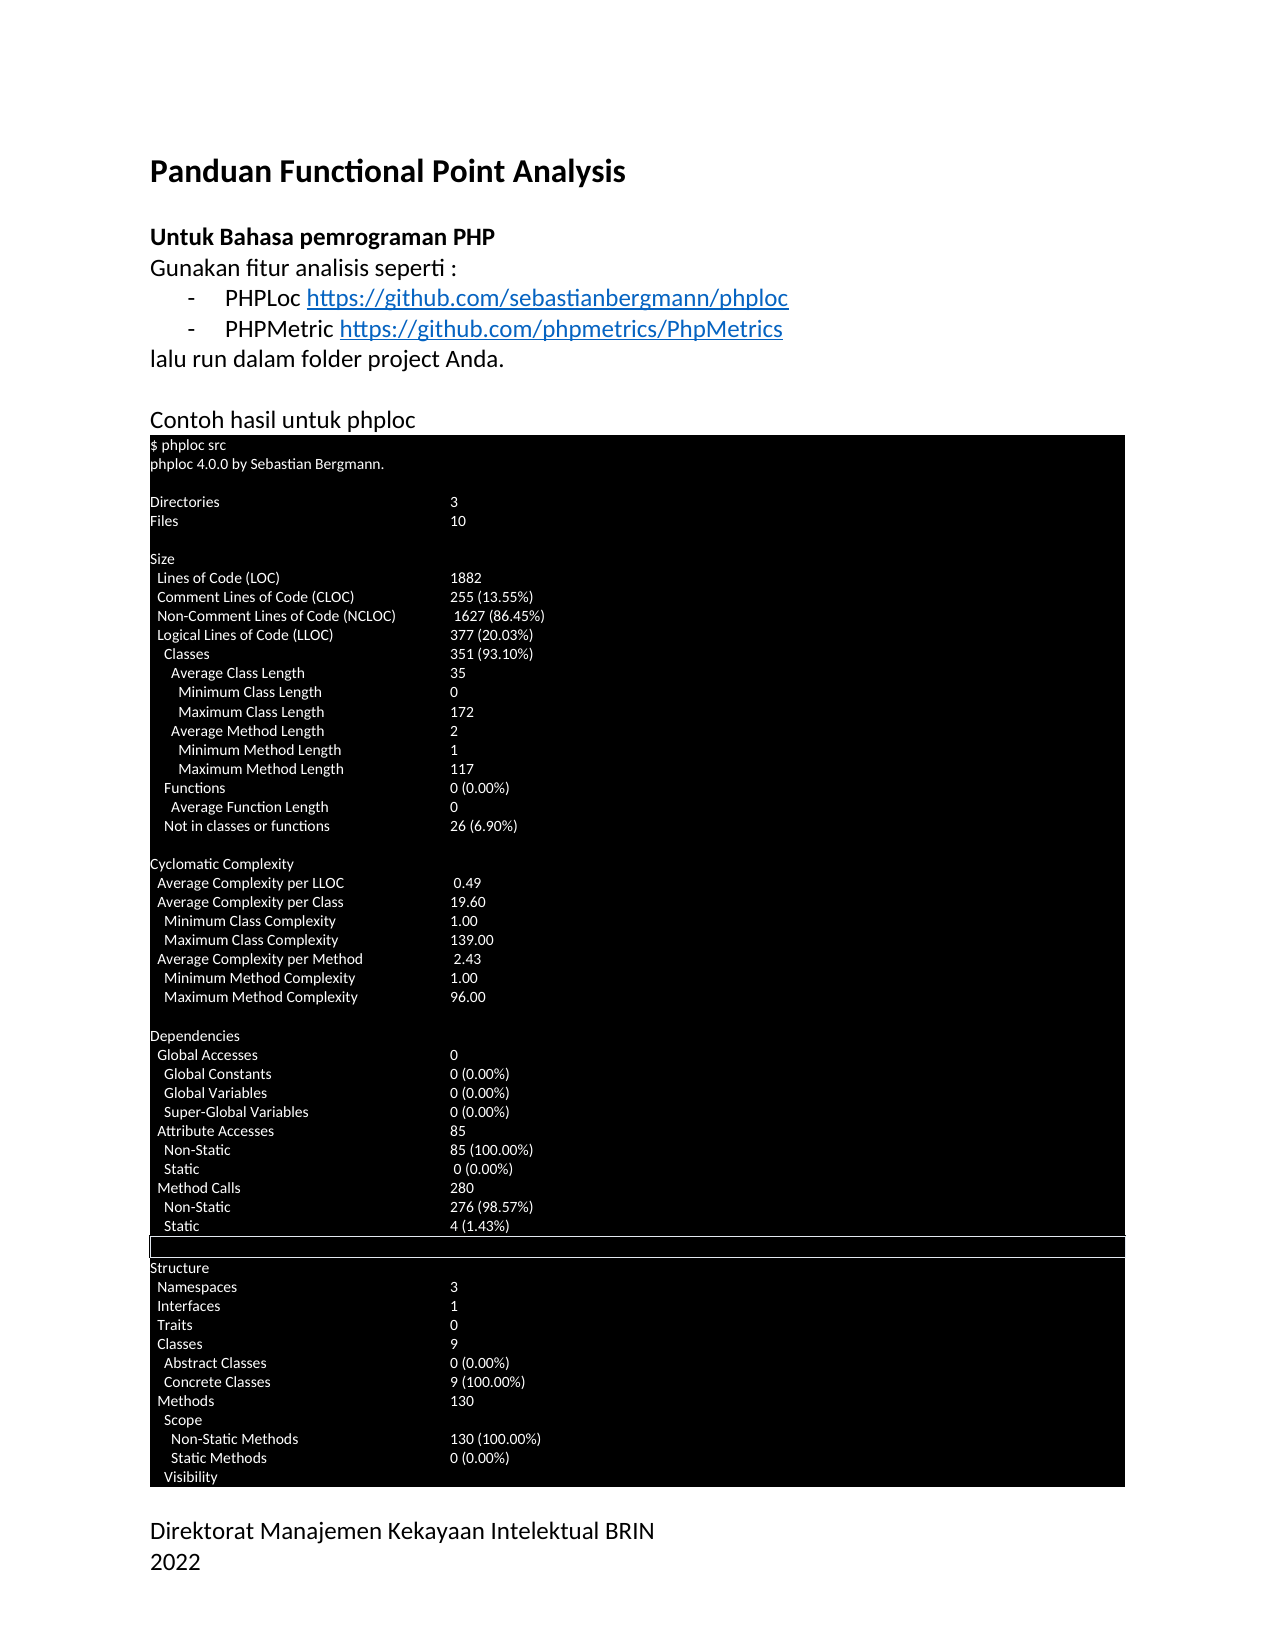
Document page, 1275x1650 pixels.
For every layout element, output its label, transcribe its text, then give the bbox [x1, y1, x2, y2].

text Classes 9 [150, 1334, 1125, 1353]
text Lines of Code (LOC) 1882 [150, 568, 1125, 587]
text Average Function Length 0 [150, 797, 1125, 816]
text Abstract Classes 0 (0.00%) [150, 1353, 1125, 1372]
text Functions 0 (0.00%) [150, 778, 1125, 797]
text Global Constants 0 (0.00%) [150, 1064, 1125, 1083]
text Comment Lines of Code (CLOC) 255 (13.55%) [150, 587, 1125, 606]
text phploc 4.0.0 by Sebastian Bergmann. [150, 454, 1125, 473]
text Concrete Classes 9 (100.00%) [150, 1372, 1125, 1391]
list PHPLoc https://github.com/sebastianbergmann/phploc [187, 282, 1125, 313]
text Untuk Bahasa pemrograman PHP [150, 221, 1125, 252]
text Average Complexity per LLOC 0.49 [150, 873, 1125, 892]
text Super-Global Variables 0 (0.00%) [150, 1102, 1125, 1121]
text Minimum Method Length 1 [150, 740, 1125, 759]
text Minimum Method Complexity 1.00 [150, 969, 1125, 988]
text $ phploc src [150, 435, 1125, 454]
text Static 0 (0.00%) [150, 1159, 1125, 1178]
text Non-Comment Lines of Code (NCLOC) 1627 (86.45%) [150, 606, 1125, 626]
text Attribute Accesses 85 [150, 1121, 1125, 1140]
text Namespaces 3 [150, 1277, 1125, 1296]
text Not in classes or functions 26 (6.90%) [150, 816, 1125, 835]
text Contoh hasil untuk phploc [150, 404, 1125, 435]
text lalu run dalam folder project Anda. [150, 343, 1125, 374]
text Maximum Class Complexity 139.00 [150, 931, 1125, 949]
text Non-Static 85 (100.00%) [150, 1140, 1125, 1159]
text Traits 0 [150, 1315, 1125, 1334]
text Global Accesses 0 [150, 1045, 1125, 1064]
text Scope [150, 1410, 1125, 1429]
text Cyclomatic Complexity [150, 854, 1125, 873]
text Average Complexity per Class 19.60 [150, 892, 1125, 911]
text Methods 130 [150, 1391, 1125, 1410]
text Files 10 [150, 511, 1125, 530]
text Maximum Method Length 117 [150, 759, 1125, 778]
text Maximum Method Complexity 96.00 [150, 988, 1125, 1007]
text Size [150, 549, 1125, 568]
text Minimum Class Length 0 [150, 683, 1125, 702]
text Classes 351 (93.10%) [150, 644, 1125, 664]
text Structure [150, 1258, 1125, 1277]
text Visibility [150, 1467, 1125, 1487]
text Dependencies [150, 1026, 1125, 1045]
text Logical Lines of Code (LLOC) 377 (20.03%) [150, 626, 1125, 644]
text Global Variables 0 (0.00%) [150, 1083, 1125, 1102]
text Non-Static Methods 130 (100.00%) [150, 1429, 1125, 1448]
text Gunakan fitur analisis seperti : [150, 252, 1125, 282]
text Interfaces 1 [150, 1296, 1125, 1315]
text Average Class Length 35 [150, 664, 1125, 683]
text Average Method Length 2 [150, 721, 1125, 740]
text Non-Static 276 (98.57%) [150, 1197, 1125, 1216]
text Maximum Class Length 172 [150, 702, 1125, 721]
text Method Calls 280 [150, 1178, 1125, 1197]
text Static 4 (1.43%) [150, 1216, 1125, 1236]
text Static Methods 0 (0.00%) [150, 1448, 1125, 1467]
text Panduan Functional Point Analysis [150, 150, 1125, 191]
text Average Complexity per Method 2.43 [150, 949, 1125, 969]
text Directories 3 [150, 492, 1125, 511]
list PHPMetric https://github.com/phpmetrics/PhpMetrics [187, 313, 1125, 343]
text Minimum Class Complexity 1.00 [150, 911, 1125, 931]
